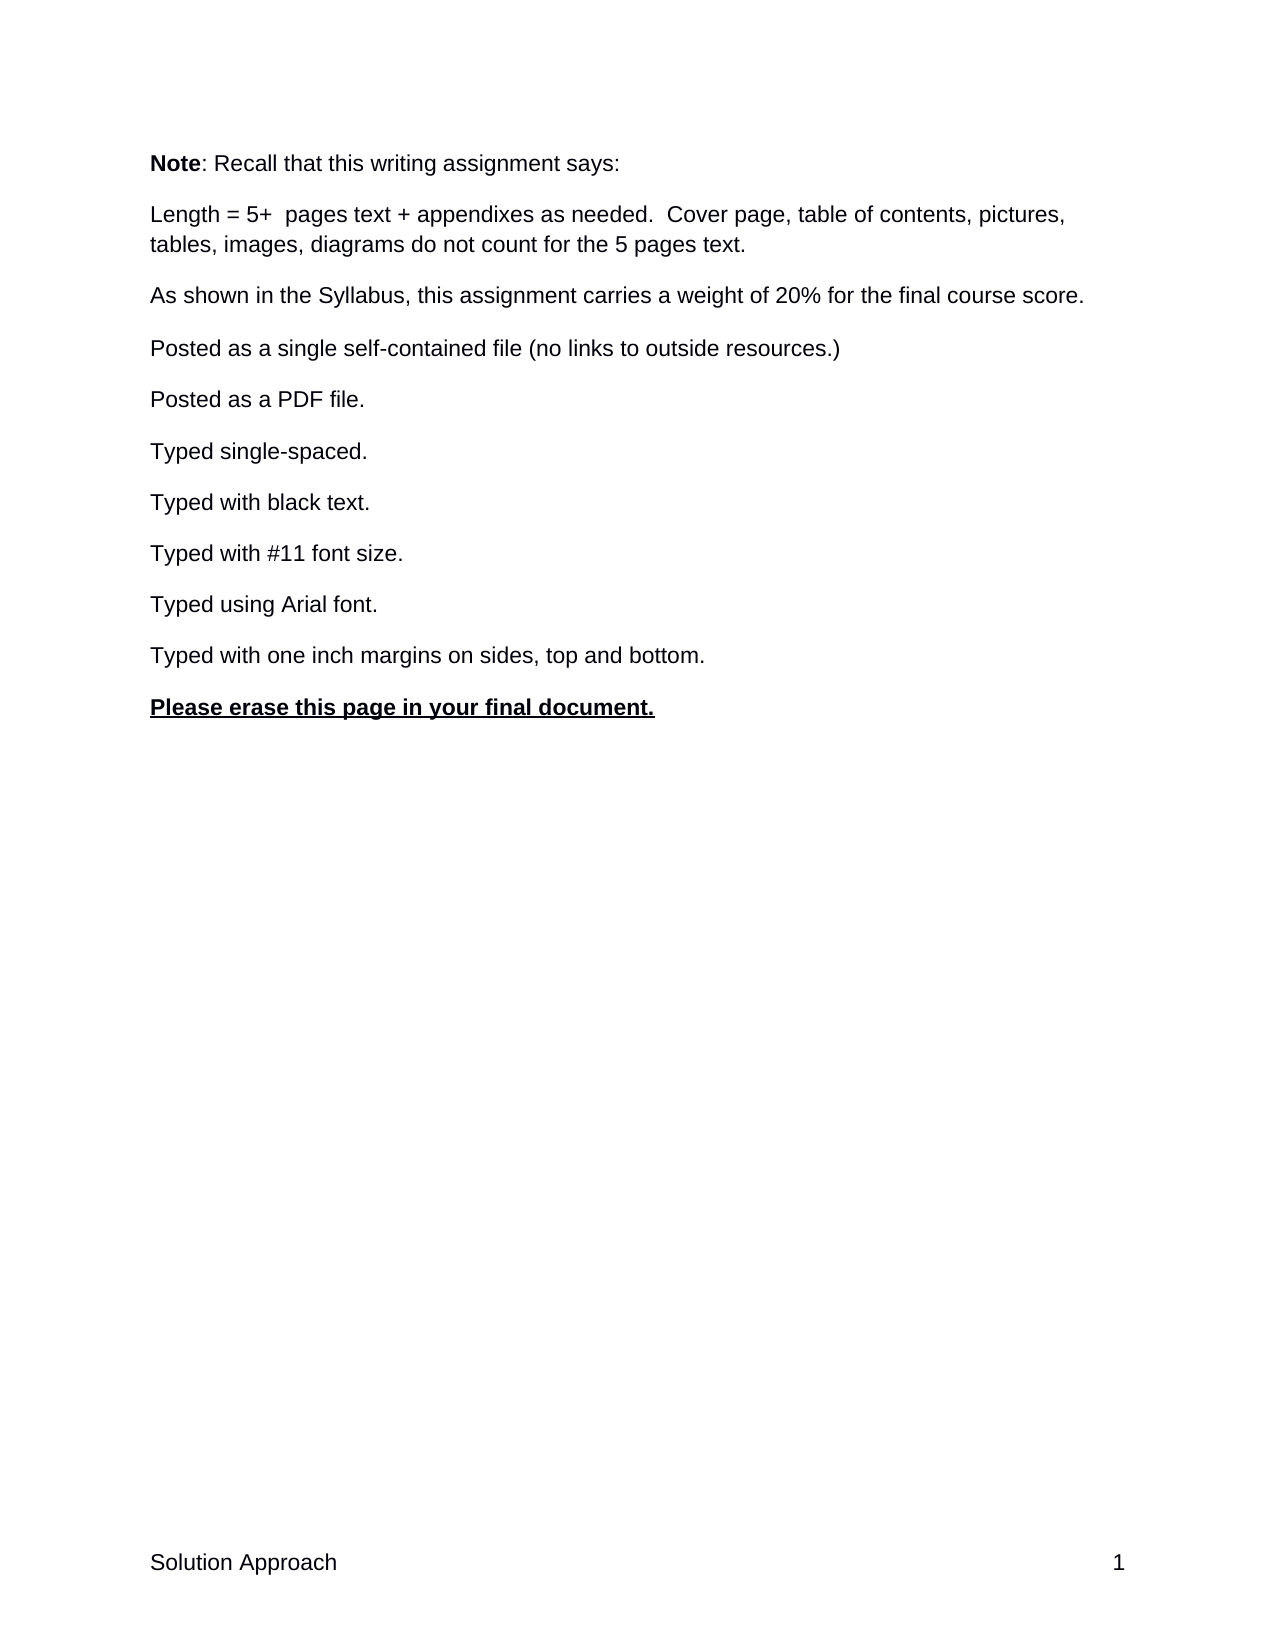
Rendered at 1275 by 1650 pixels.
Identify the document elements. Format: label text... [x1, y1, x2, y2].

text Length = 5+ pages text + appendixes as needed. Cover page, table of contents, pictures, tables, images, diagrams do not count for the 5 pages text. [150, 201, 1125, 258]
text Typed with black text. [150, 489, 1125, 516]
text Typed with one inch margins on sides, top and bottom. [150, 642, 1125, 669]
text Typed single‐spaced. [150, 437, 1125, 464]
text Typed with #11 font size. [150, 540, 1125, 567]
text Typed using Arial font. [150, 591, 1125, 618]
text Posted as a single self‐contained file (no links to outside resources.) [150, 333, 1125, 361]
text As shown in the Syllabus, this assignment carries a weight of 20% for the final course score. [150, 282, 1125, 309]
text Posted as a PDF file. [150, 386, 1125, 412]
text Please erase this page in your final document. [150, 693, 1125, 720]
text Note: Recall that this writing assignment says: [150, 150, 1125, 176]
